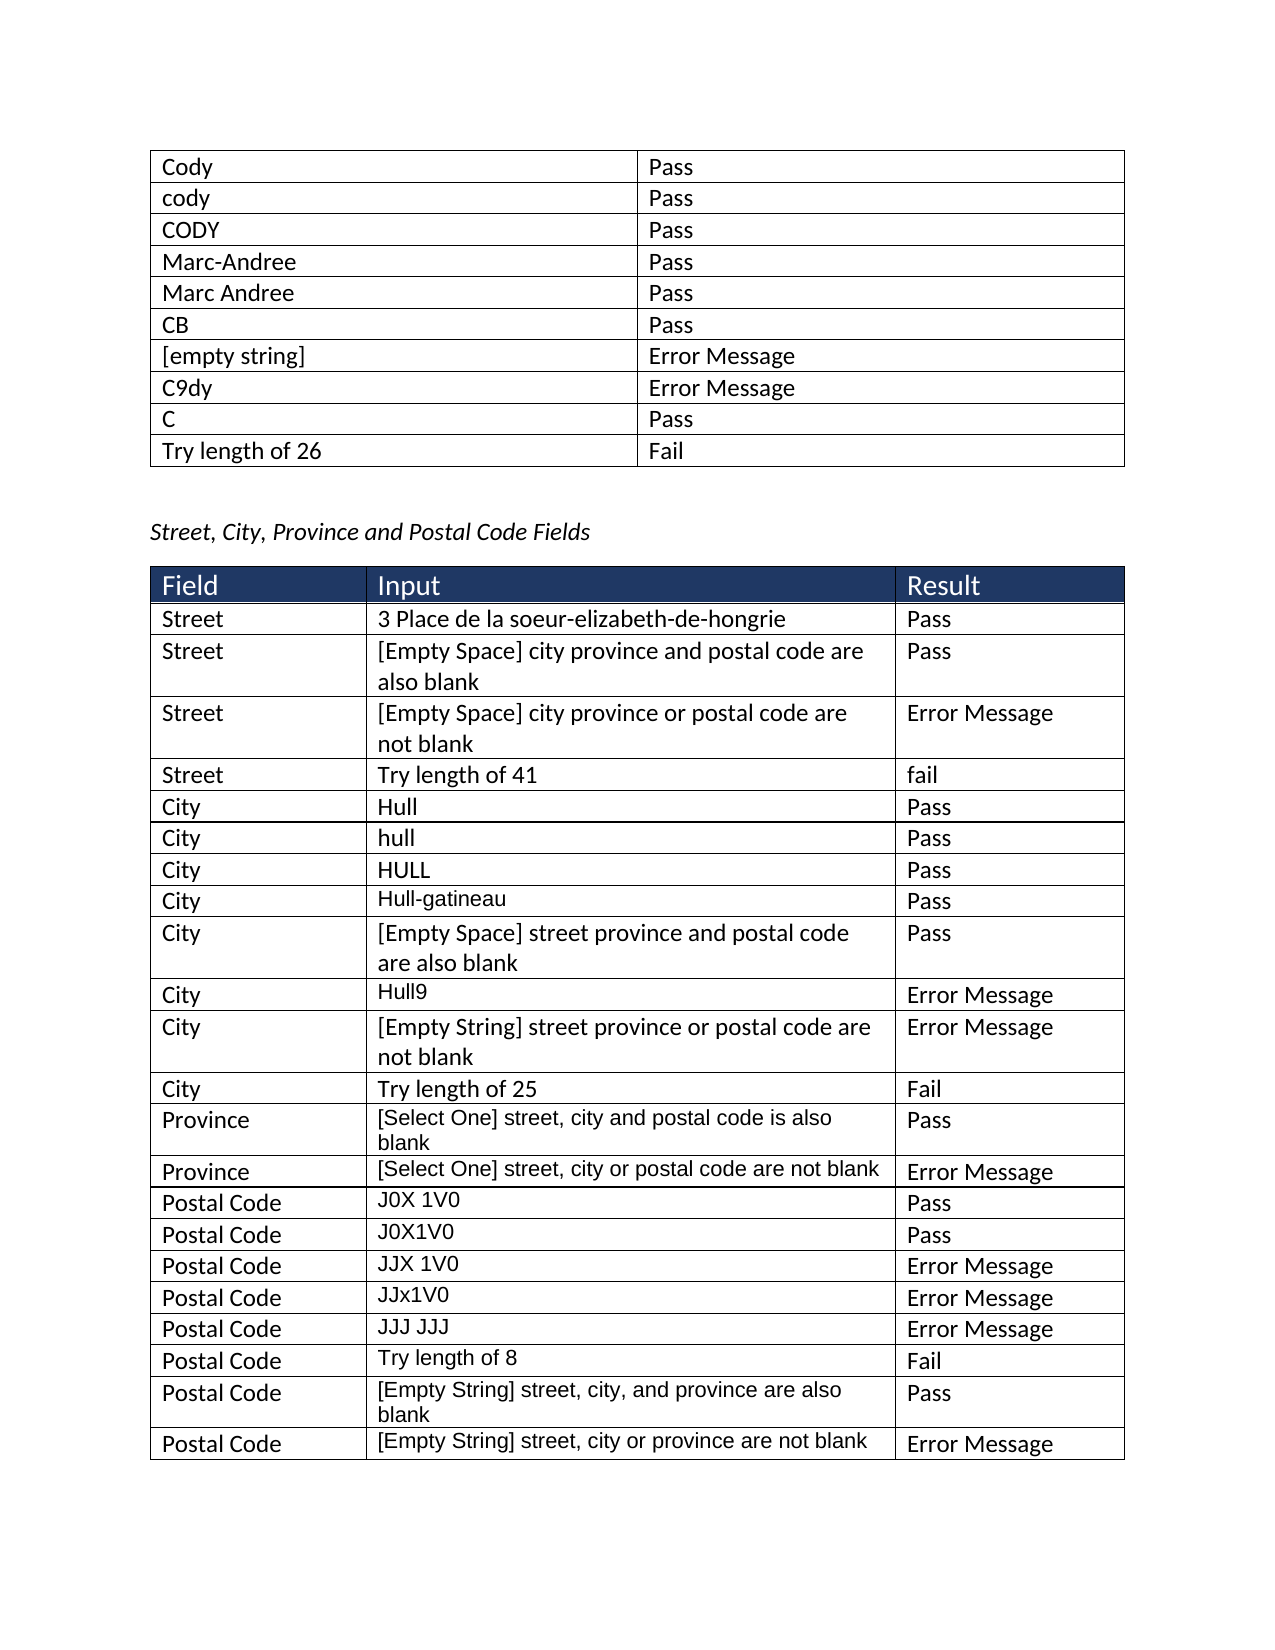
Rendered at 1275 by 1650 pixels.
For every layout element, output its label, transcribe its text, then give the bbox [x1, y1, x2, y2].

table_cell Error Message [896, 1282, 1124, 1313]
table_cell Pass [638, 404, 1124, 434]
table_cell Pass [638, 214, 1124, 245]
table_header Field [151, 567, 366, 602]
table_cell CODY [151, 214, 637, 245]
table_cell Pass [896, 1219, 1124, 1249]
table_cell City [151, 854, 366, 884]
table_header Result [896, 567, 1124, 602]
table_cell [Empty Space] city province and postal code are also blank [367, 635, 895, 696]
table_cell Street [151, 604, 366, 634]
table_cell Postal Code [151, 1428, 366, 1459]
table_cell Postal Code [151, 1219, 366, 1249]
table_cell Street [151, 697, 366, 758]
table_cell Pass [638, 246, 1124, 276]
table_cell Try length of 25 [367, 1073, 895, 1103]
table_cell City [151, 1073, 366, 1103]
table_cell Pass [638, 277, 1124, 308]
table_cell [Select One] street, city or postal code are not blank [367, 1156, 895, 1186]
table_cell Pass [896, 823, 1124, 853]
table_cell Pass [896, 917, 1124, 978]
table_cell Street [151, 759, 366, 790]
table_cell hull [367, 823, 895, 853]
table_cell City [151, 1011, 366, 1072]
table_cell Error Message [896, 1251, 1124, 1281]
table_cell [empty string] [151, 340, 637, 371]
table_cell Error Message [896, 979, 1124, 1010]
table_cell Province [151, 1104, 366, 1155]
table_cell Try length of 41 [367, 759, 895, 790]
table_cell cody [151, 183, 637, 213]
table_cell Pass [896, 886, 1124, 916]
table_cell Error Message [896, 1314, 1124, 1344]
table_cell [Select One] street, city and postal code is also blank [383, 1104, 895, 1155]
table_cell Try length of 8 [367, 1345, 895, 1376]
table_cell fail [896, 759, 1124, 790]
table_cell Postal Code [151, 1345, 366, 1376]
table_cell Hull9 [367, 979, 895, 1010]
table_cell Pass [638, 183, 1124, 213]
table_cell Pass [896, 854, 1124, 884]
table_cell [Empty String] street province or postal code are not blank [367, 1011, 895, 1072]
table_cell Street [151, 635, 366, 696]
table_cell City [151, 979, 366, 1010]
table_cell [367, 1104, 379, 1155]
table_cell C [151, 404, 637, 434]
table_cell [Empty String] street, city or province are not blank [367, 1428, 895, 1459]
table_cell Pass [896, 635, 1124, 696]
table_cell Error Message [638, 340, 1124, 371]
table_cell JJx1V0 [367, 1282, 895, 1313]
table_cell Fail [896, 1073, 1124, 1103]
table_cell Hull [367, 791, 895, 821]
table_cell HULL [367, 854, 895, 884]
table_cell C9dy [151, 372, 637, 402]
table_cell Error Message [896, 1156, 1124, 1186]
table_cell [Empty String] street, city, and province are also blank [430, 1377, 895, 1427]
table_cell Postal Code [151, 1188, 366, 1218]
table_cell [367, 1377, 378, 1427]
table_cell Error Message [896, 697, 1124, 758]
table_cell [Empty Space] street province and postal code are also blank [367, 917, 895, 978]
table_cell Postal Code [151, 1251, 366, 1281]
table_cell Hull-gatineau [367, 886, 895, 916]
table_cell 3 Place de la soeur-elizabeth-de-hongrie [367, 604, 895, 634]
table_cell J0X1V0 [367, 1219, 895, 1249]
table_cell Fail [896, 1345, 1124, 1376]
table_cell J0X 1V0 [367, 1188, 895, 1218]
table_cell Postal Code [151, 1282, 366, 1313]
table_cell City [151, 823, 366, 853]
table_cell Error Message [638, 372, 1124, 402]
table_cell Fail [638, 435, 1124, 466]
table_cell [Empty Space] city province or postal code are not blank [367, 697, 895, 758]
table_cell Pass [896, 1188, 1124, 1218]
table_cell Pass [896, 1377, 1124, 1427]
text Street, City, Province and Postal Code Fields [150, 516, 1125, 547]
table_cell Pass [638, 151, 1124, 182]
table_cell JJX 1V0 [367, 1251, 895, 1281]
table_cell City [151, 886, 366, 916]
table_cell Pass [896, 604, 1124, 634]
table_cell City [151, 917, 366, 978]
table_header Input [367, 567, 895, 602]
table_cell Postal Code [151, 1377, 366, 1427]
table_cell Postal Code [151, 1314, 366, 1344]
table_cell Cody [151, 151, 637, 182]
table_cell JJJ JJJ [367, 1314, 895, 1344]
table_cell Marc-Andree [151, 246, 637, 276]
table_cell Pass [638, 309, 1124, 339]
table_cell Province [151, 1156, 366, 1186]
table_cell CB [151, 309, 637, 339]
table_cell Pass [896, 791, 1124, 821]
table_cell Marc Andree [151, 277, 637, 308]
table_cell Try length of 26 [151, 435, 637, 466]
table_cell Pass [896, 1104, 1124, 1155]
table_cell Error Message [896, 1428, 1124, 1459]
table_cell City [151, 791, 366, 821]
table_cell Error Message [896, 1011, 1124, 1072]
